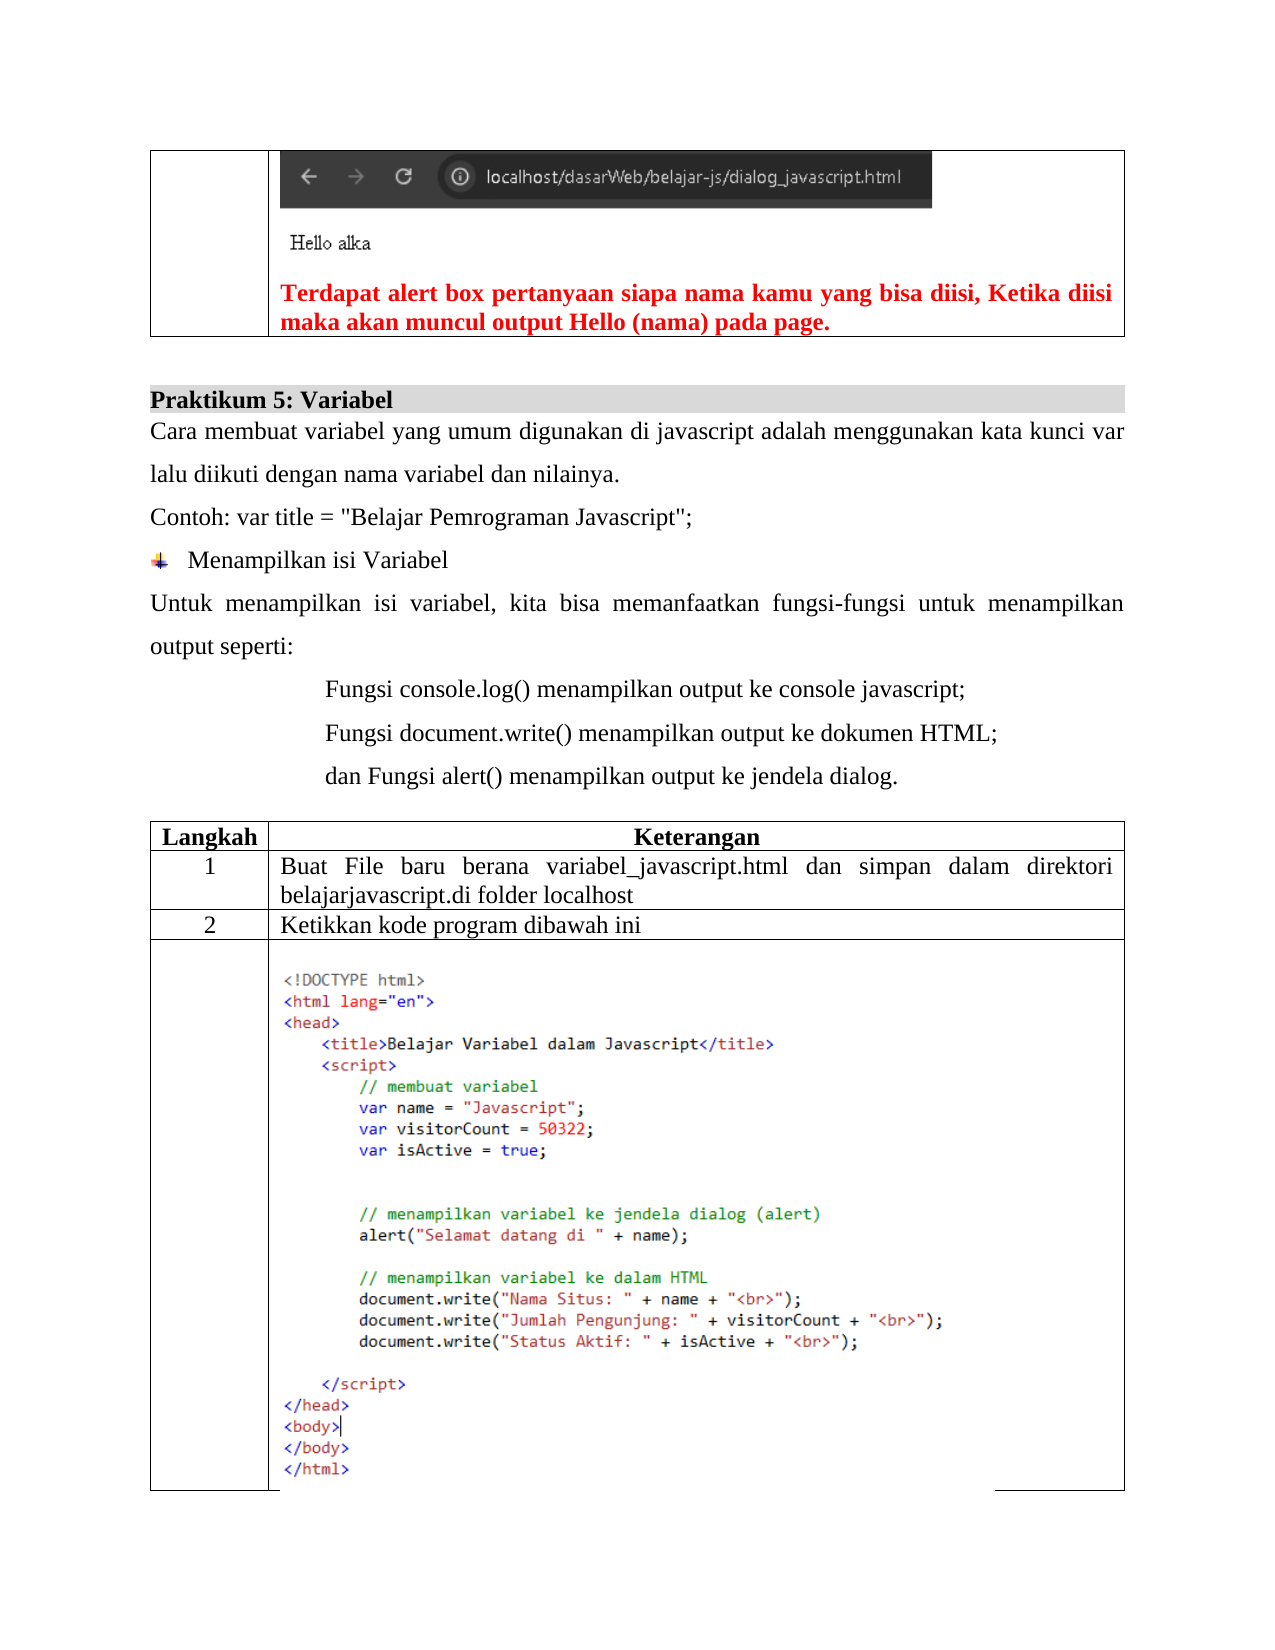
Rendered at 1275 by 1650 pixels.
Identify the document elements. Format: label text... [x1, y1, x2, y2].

picture [280, 968, 996, 1491]
list Menampilkan isi Variabel [150, 545, 1125, 574]
table_cell 1 [151, 851, 268, 909]
list Fungsi document.write() menampilkan output ke dokumen HTML; [300, 718, 1125, 746]
text Praktikum 5: Variabel [393, 385, 1125, 413]
table_cell Ketikkan kode program dibawah ini [269, 910, 1124, 939]
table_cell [269, 151, 1124, 336]
text Contoh: var title = "Belajar Pemrograman Javascript"; [150, 502, 1125, 531]
table_header Langkah [151, 822, 268, 850]
table_cell 11 [151, 151, 268, 336]
table_header Keterangan [269, 822, 1124, 850]
picture [151, 551, 168, 569]
table_cell [151, 940, 268, 1490]
table_cell 2 [151, 910, 268, 939]
table_cell Buat File baru berana variabel_javascript.html dan simpan dalam direktori belajarjavascript.di folder localhost [269, 851, 1124, 909]
text Untuk menampilkan isi variabel, kita bisa memanfaatkan fungsi-fungsi untuk menampilkan output seperti: [150, 588, 1125, 660]
text Cara membuat variabel yang umum digunakan di javascript adalah menggunakan kata kunci var lalu diikuti dengan nama variabel dan nilainya. [150, 416, 1125, 488]
picture [280, 151, 933, 279]
table_cell [269, 940, 1124, 1490]
list dan Fungsi alert() menampilkan output ke jendela dialog. [300, 761, 1125, 789]
list Fungsi console.log() menampilkan output ke console javascript; [300, 674, 1125, 703]
